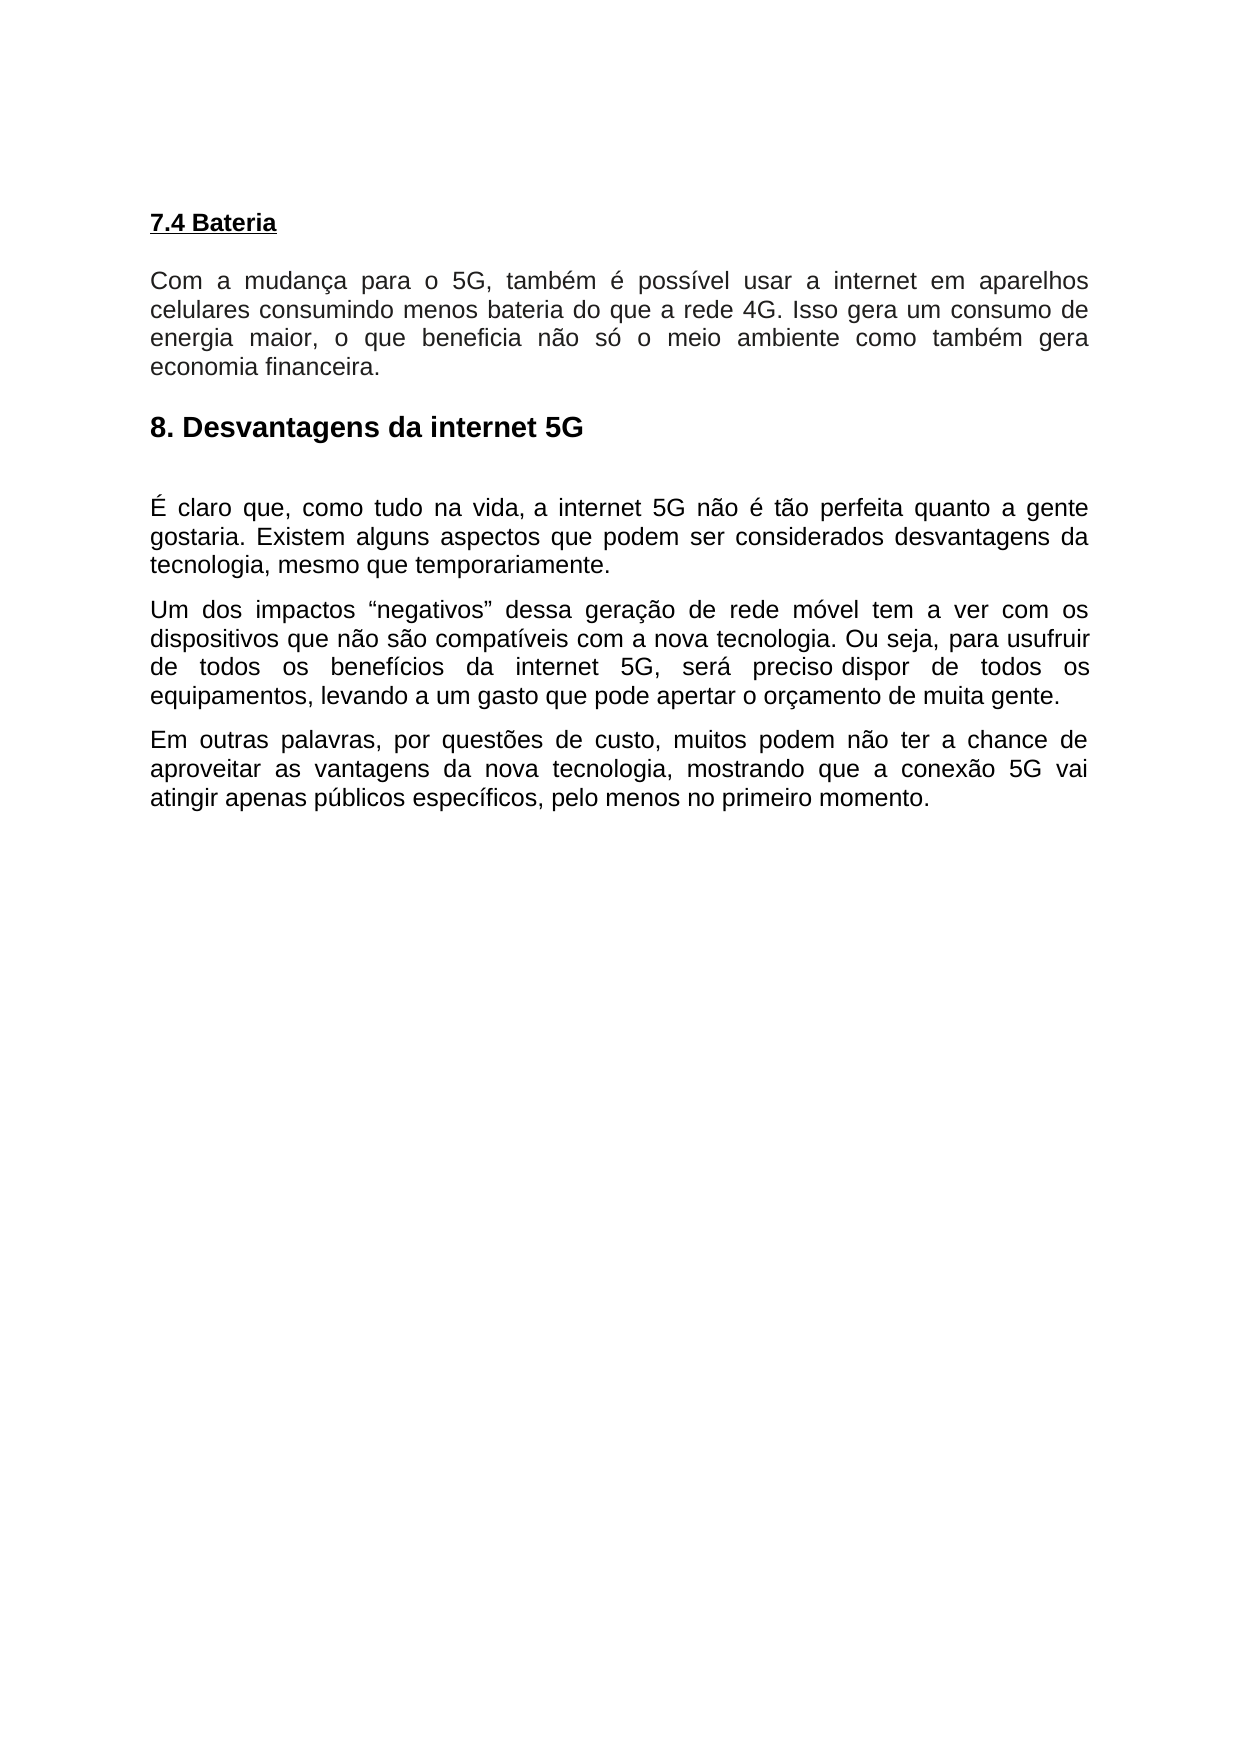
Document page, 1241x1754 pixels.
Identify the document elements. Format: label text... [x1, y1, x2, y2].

text Com a mudança para o 5G, também é possível usar a internet em aparelhos celulares consumindo menos bateria do que a rede 4G. Isso gera um consumo de energia maior, o que beneficia não só o meio ambiente como também gera economia financeira. [150, 266, 1090, 381]
subtitle 8. Desvantagens da internet 5G [150, 410, 1090, 443]
subtitle 7.4 Bateria [150, 208, 1090, 237]
text Um dos impactos “negativos” dessa geração de rede móvel tem a ver com os dispositivos que não são compatíveis com a nova tecnologia. Ou seja, para usufruir de todos os benefícios da internet 5G, será preciso dispor de todos os equipamentos, levando a um gasto que pode apertar o orçamento de muita gente. [150, 595, 1090, 710]
text Em outras palavras, por questões de custo, muitos podem não ter a chance de aproveitar as vantagens da nova tecnologia, mostrando que a conexão 5G vai atingir apenas públicos específicos, pelo menos no primeiro momento. [150, 726, 1090, 812]
text É claro que, como tudo na vida, a internet 5G não é tão perfeita quanto a gente gostaria. Existem alguns aspectos que podem ser considerados desvantagens da tecnologia, mesmo que temporariamente. [150, 493, 1090, 579]
